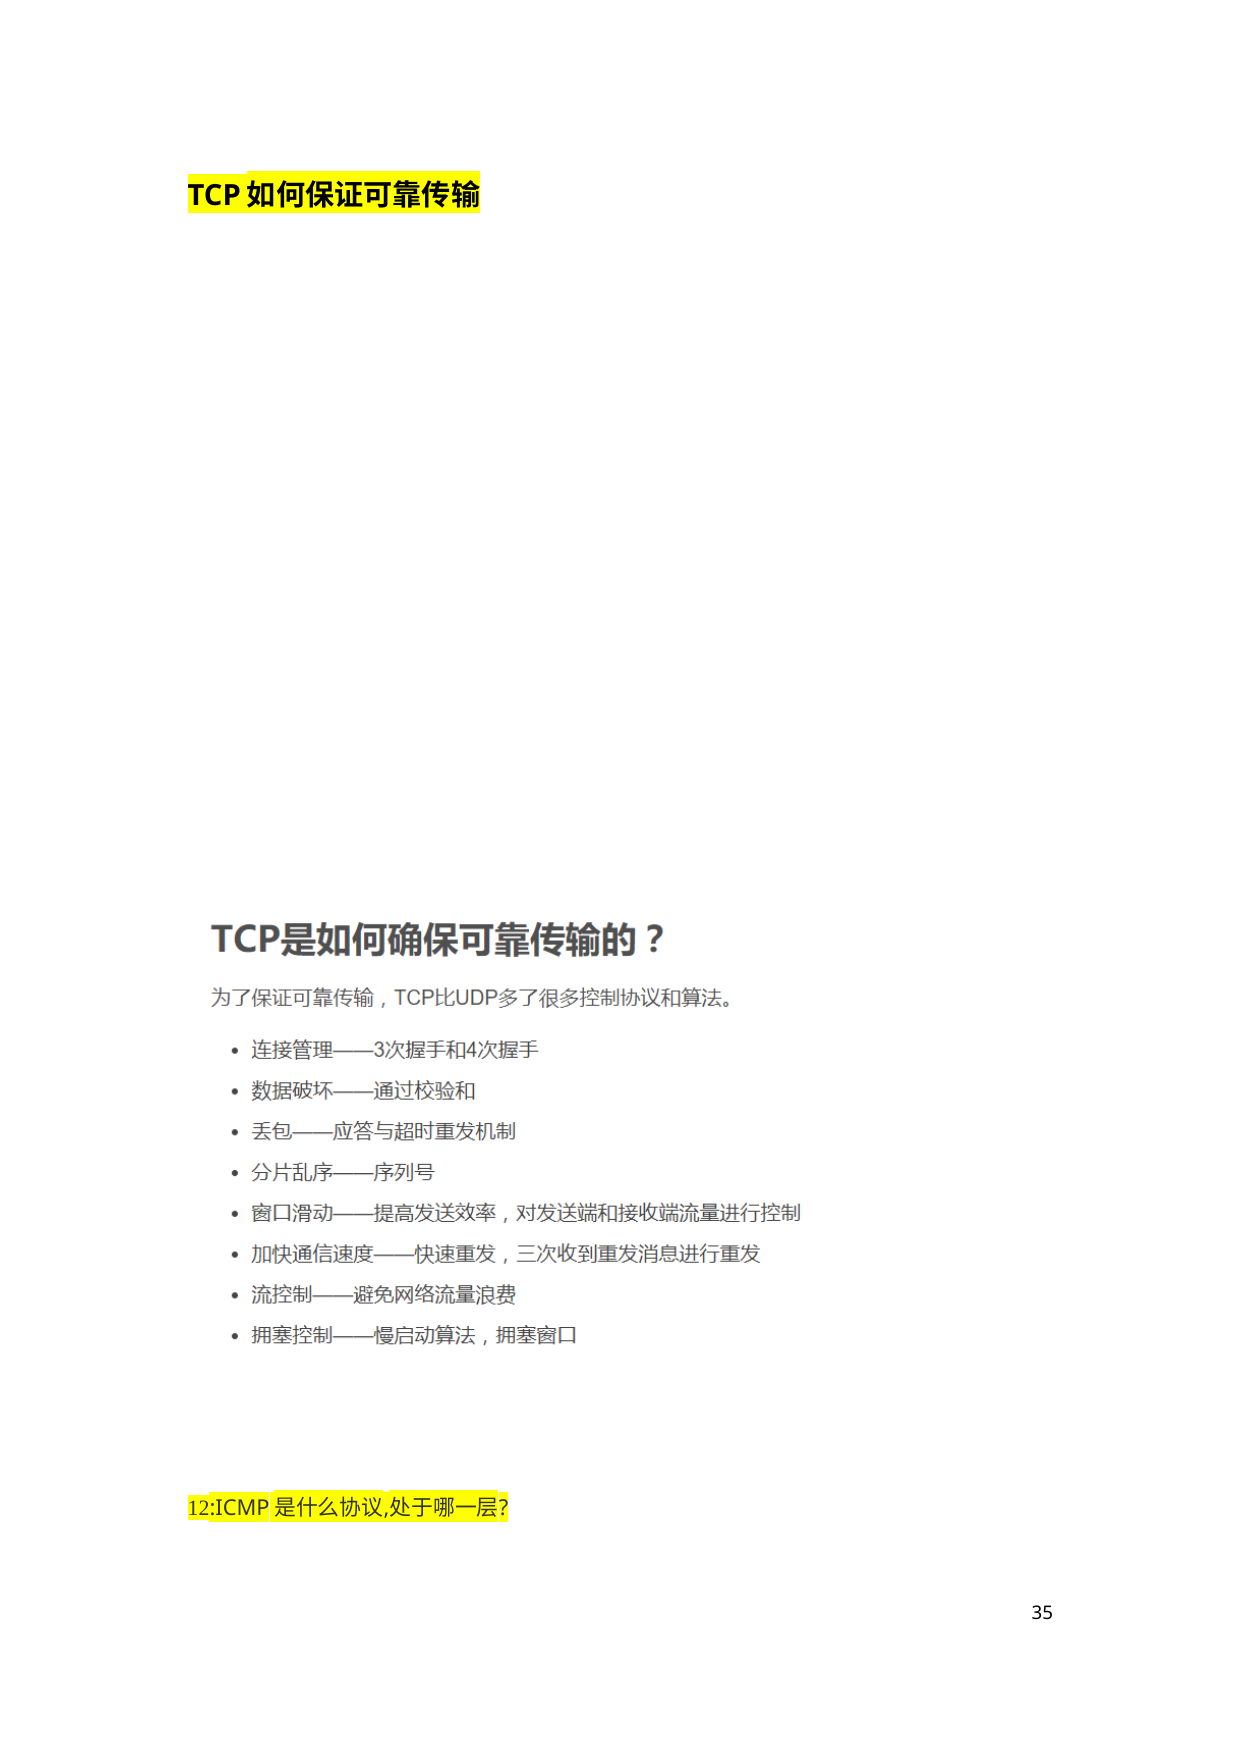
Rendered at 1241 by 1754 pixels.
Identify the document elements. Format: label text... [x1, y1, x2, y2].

text 12:ICMP是什么协议,处于哪一层? [187, 1490, 274, 1522]
picture [187, 912, 816, 1379]
text 12:ICMP是什么协议,处于哪一层? [498, 1490, 1053, 1522]
